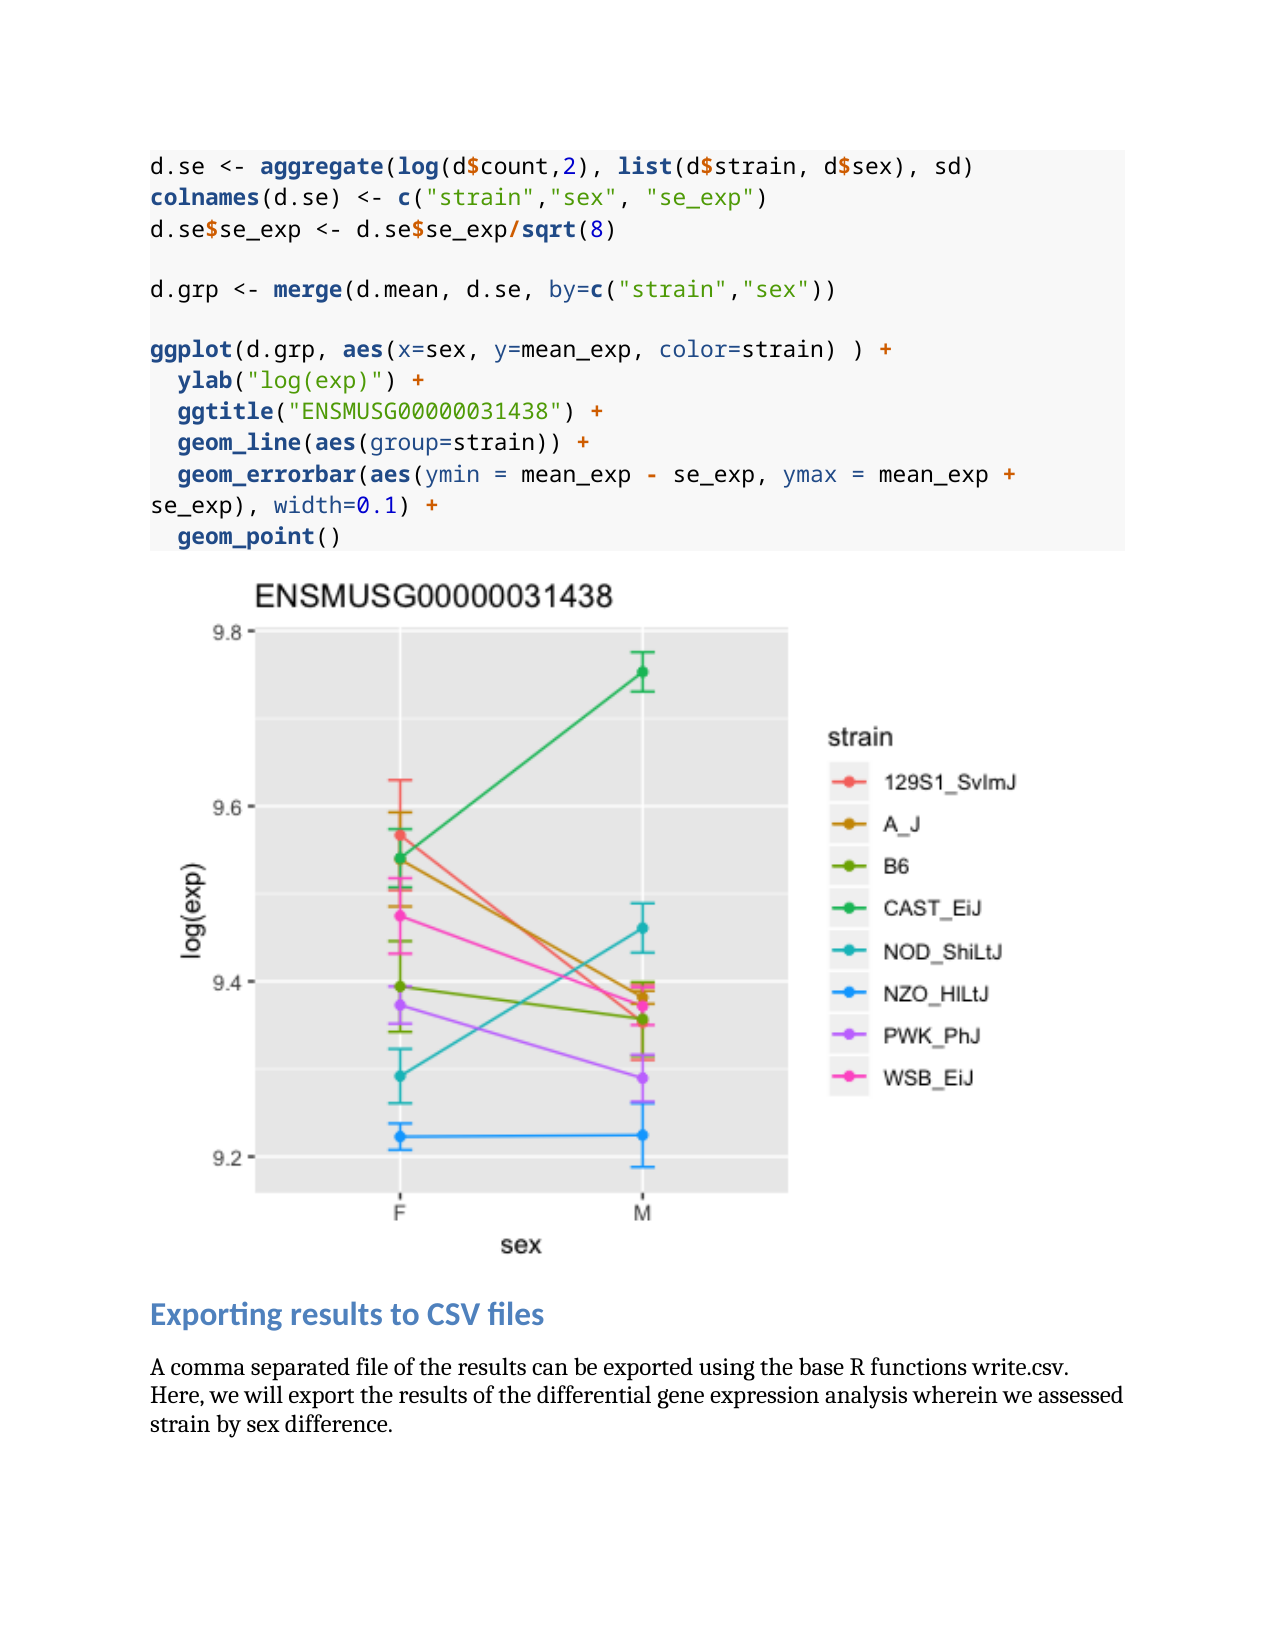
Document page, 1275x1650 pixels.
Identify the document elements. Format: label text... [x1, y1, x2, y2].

subtitle Exporting results to CSV files [150, 1293, 1125, 1334]
picture [168, 572, 1044, 1272]
text A comma separated file of the results can be exported using the base R functions write.csv. Here, we will export the results of the differential gene expression analysis wherein we assessed strain by sex difference. [150, 1352, 1125, 1439]
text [150, 150, 1125, 551]
